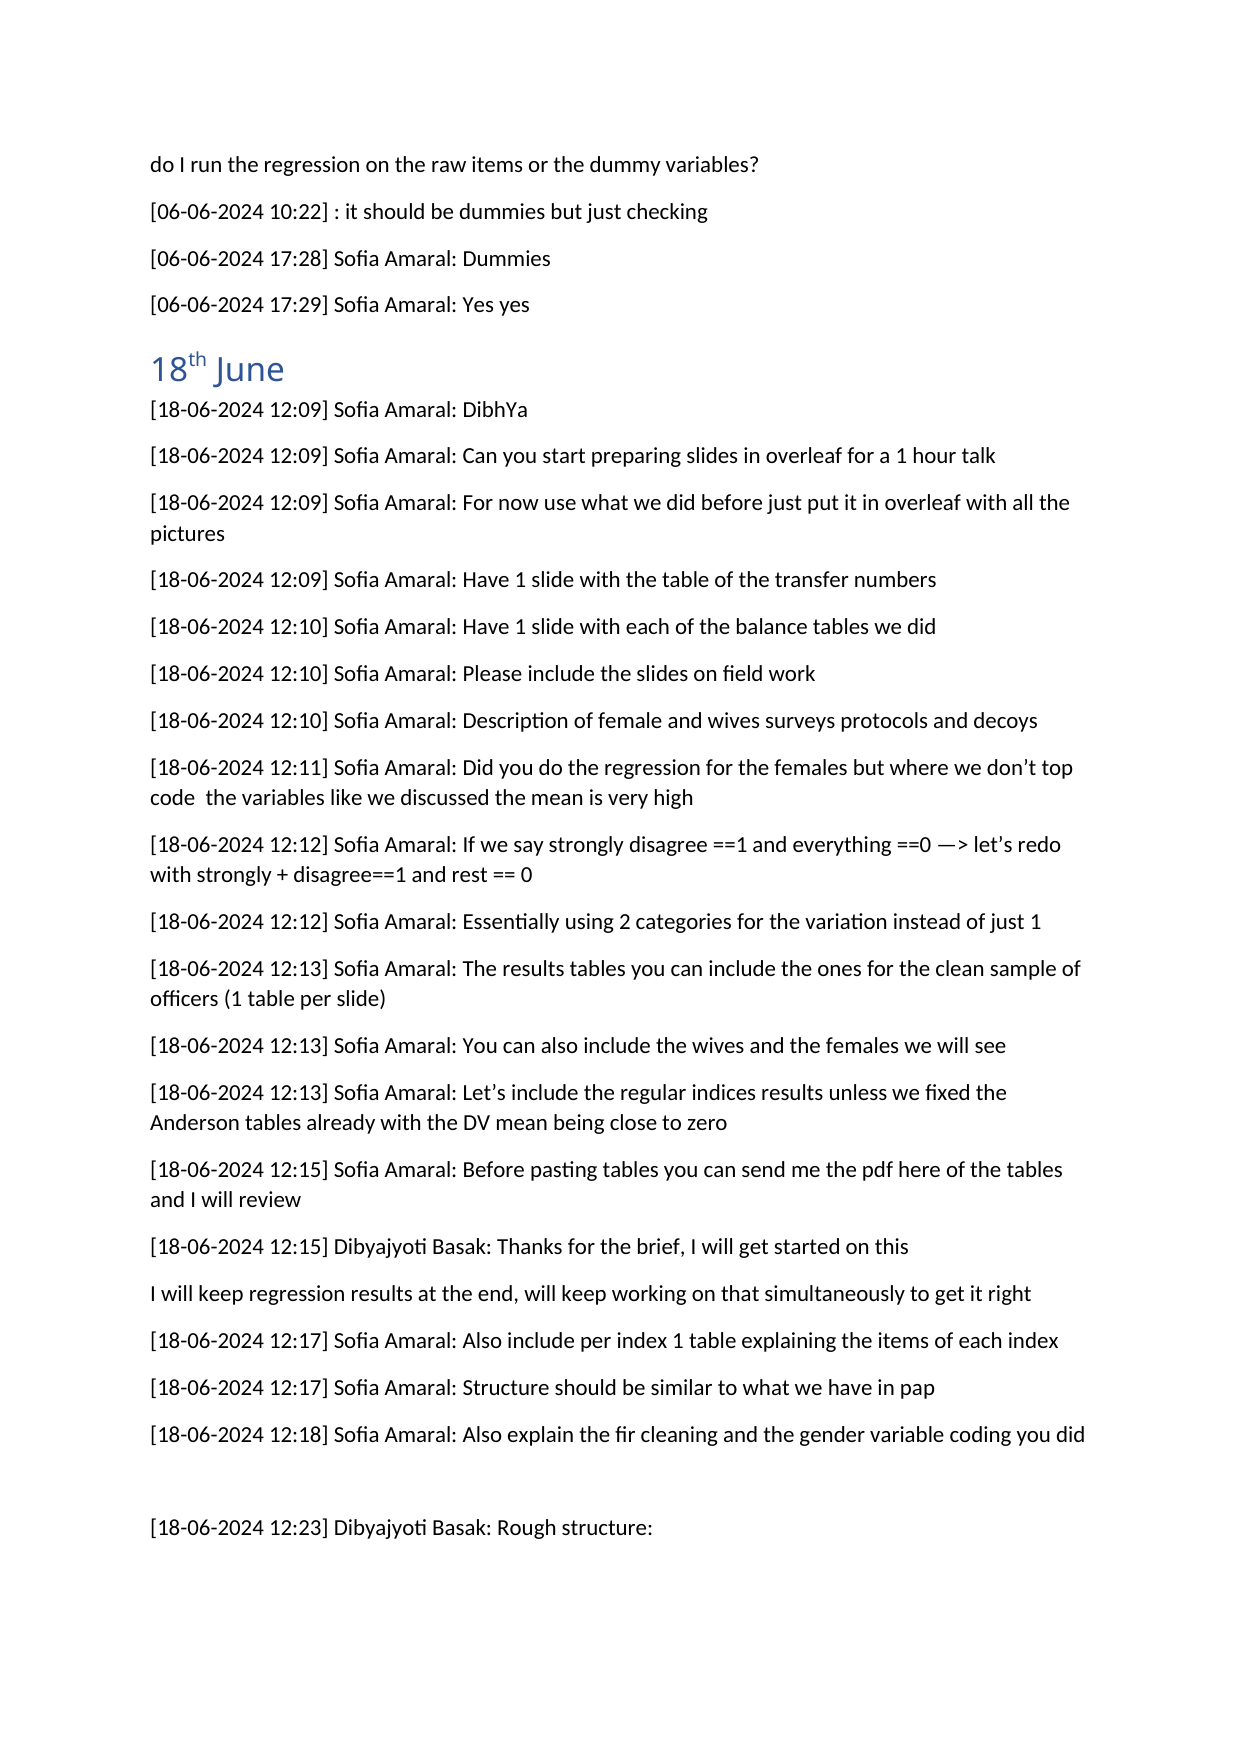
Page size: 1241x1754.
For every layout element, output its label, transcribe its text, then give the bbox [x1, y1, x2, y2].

text [18-06-2024 12:09] Sofia Amaral: For now use what we did before just put it in overleaf with all the pictures [150, 488, 1090, 547]
text I will keep regression results at the end, will keep working on that simultaneously to get it right [150, 1279, 1090, 1307]
text [18-06-2024 12:11] Sofia Amaral: Did you do the regression for the females but where we don’t top code the variables like we discussed the mean is very high [150, 753, 1090, 811]
text [18-06-2024 12:13] Sofia Amaral: Let’s include the regular indices results unless we fixed the Anderson tables already with the DV mean being close to zero [150, 1078, 1090, 1136]
subtitle 18th June [150, 346, 1090, 391]
text do I run the regression on the raw items or the dummy variables? [150, 150, 1090, 178]
text [18-06-2024 12:10] Sofia Amaral: Please include the slides on field work [150, 659, 1090, 687]
text [18-06-2024 12:09] Sofia Amaral: Can you start preparing slides in overleaf for a 1 hour talk [150, 442, 1090, 470]
text [06-06-2024 10:22] : it should be dummies but just checking [150, 197, 1090, 225]
text [18-06-2024 12:15] Dibyajyoti Basak: Thanks for the brief, I will get started on this [150, 1232, 1090, 1260]
text [18-06-2024 12:09] Sofia Amaral: DibhYa [150, 395, 1090, 423]
text [18-06-2024 12:18] Sofia Amaral: Also explain the fir cleaning and the gender variable coding you did [150, 1420, 1090, 1448]
text [18-06-2024 12:12] Sofia Amaral: If we say strongly disagree ==1 and everything ==0 —> let’s redo with strongly + disagree==1 and rest == 0 [150, 830, 1090, 888]
text [18-06-2024 12:17] Sofia Amaral: Structure should be similar to what we have in pap [150, 1373, 1090, 1401]
text [18-06-2024 12:15] Sofia Amaral: Before pasting tables you can send me the pdf here of the tables and I will review [150, 1155, 1090, 1213]
text [18-06-2024 12:09] Sofia Amaral: Have 1 slide with the table of the transfer numbers [150, 566, 1090, 594]
text [18-06-2024 12:10] Sofia Amaral: Have 1 slide with each of the balance tables we did [150, 612, 1090, 641]
text [18-06-2024 12:13] Sofia Amaral: You can also include the wives and the females we will see [150, 1031, 1090, 1059]
text [18-06-2024 12:23] Dibyajyoti Basak: Rough structure: [150, 1513, 1090, 1542]
text [18-06-2024 12:12] Sofia Amaral: Essentially using 2 categories for the variation instead of just 1 [150, 907, 1090, 935]
text [18-06-2024 12:17] Sofia Amaral: Also include per index 1 table explaining the items of each index [150, 1326, 1090, 1354]
text [18-06-2024 12:13] Sofia Amaral: The results tables you can include the ones for the clean sample of officers (1 table per slide) [150, 954, 1090, 1012]
text [06-06-2024 17:28] Sofia Amaral: Dummies [150, 244, 1090, 272]
text [18-06-2024 12:10] Sofia Amaral: Description of female and wives surveys protocols and decoys [150, 706, 1090, 734]
text [06-06-2024 17:29] Sofia Amaral: Yes yes [150, 291, 1090, 319]
